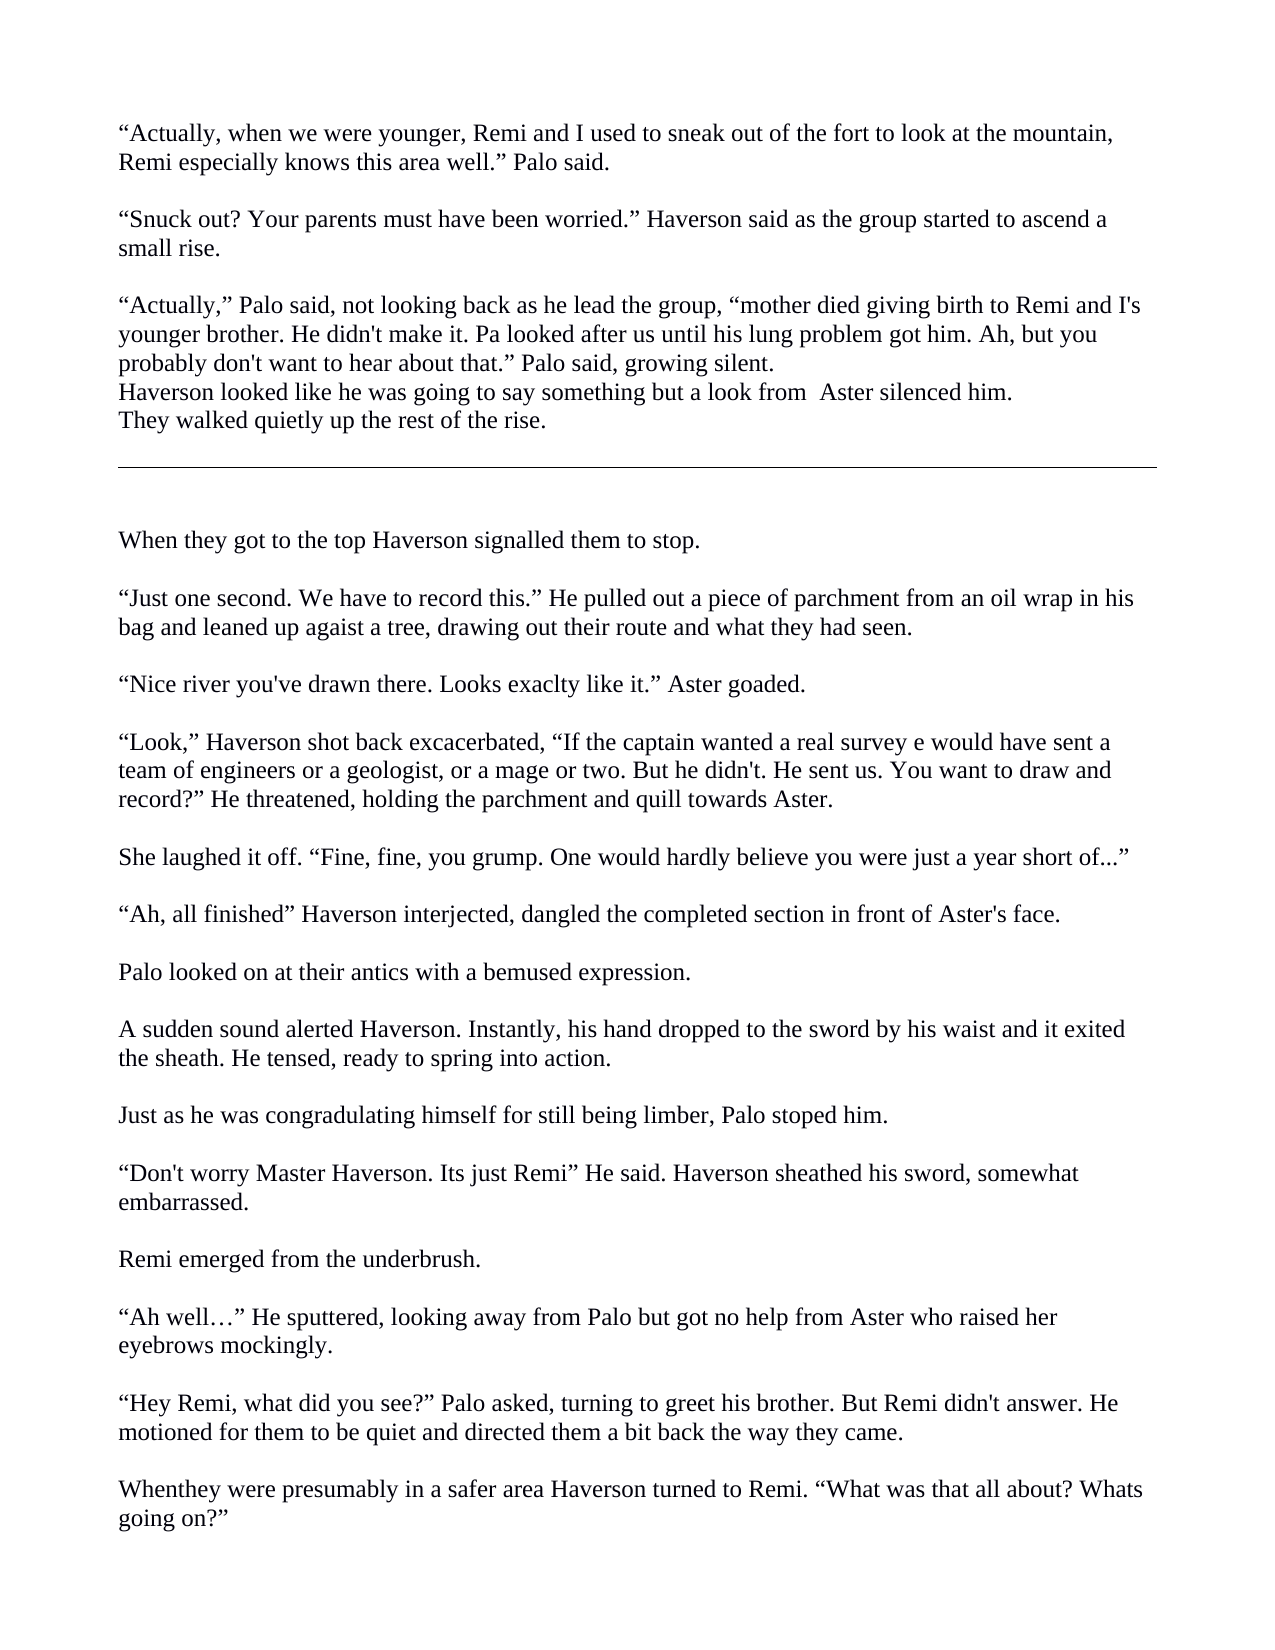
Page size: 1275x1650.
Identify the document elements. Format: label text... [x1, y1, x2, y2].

text “Actually,” Palo said, not looking back as he lead the group, “mother died giving birth to Remi and I's younger brother. He didn't make it. Pa looked after us until his lung problem got him. Ah, but you probably don't want to hear about that.” Palo said, growing silent. [118, 291, 1157, 377]
text Haverson looked like he was going to say something but a look from Aster silenced him. [118, 377, 1157, 406]
text “Just one second. We have to record this.” He pulled out a piece of parchment from an oil wrap in his bag and leaned up agaist a tree, drawing out their route and what they had seen. [118, 583, 1157, 640]
text Whenthey were presumably in a safer area Haverson turned to Remi. “What was that all about? Whats going on?” [118, 1474, 1157, 1532]
text “Snuck out? Your parents must have been worried.” Haverson said as the group started to ascend a small rise. [118, 204, 1157, 262]
text They walked quietly up the rest of the rise. [118, 406, 1157, 434]
text “Don't worry Master Haverson. Its just Remi” He said. Haverson sheathed his sword, somewhat embarrassed. [118, 1158, 1157, 1215]
text “Hey Remi, what did you see?” Palo asked, turning to greet his brother. But Remi didn't answer. He motioned for them to be quiet and directed them a bit back the way they came. [118, 1388, 1157, 1445]
text Just as he was congradulating himself for still being limber, Palo stoped him. [118, 1100, 1157, 1129]
text “Ah well…” He sputtered, looking away from Palo but got no help from Aster who raised her eyebrows mockingly. [118, 1302, 1157, 1359]
text She laughed it off. “Fine, fine, you grump. One would hardly believe you were just a year short of...” [118, 842, 1157, 870]
text “Nice river you've drawn there. Looks exaclty like it.” Aster goaded. [118, 669, 1157, 698]
text “Actually, when we were younger, Remi and I used to sneak out of the fort to look at the mountain, Remi especially knows this area well.” Palo said. [118, 118, 1157, 176]
text Palo looked on at their antics with a bemused expression. [118, 957, 1157, 985]
text Remi emerged from the underbrush. [118, 1244, 1157, 1273]
text “Look,” Haverson shot back excacerbated, “If the captain wanted a real survey e would have sent a team of engineers or a geologist, or a mage or two. But he didn't. He sent us. You want to draw and record?” He threatened, holding the parchment and quill towards Aster. [118, 727, 1157, 813]
text “Ah, all finished” Haverson interjected, dangled the completed section in front of Aster's face. [118, 899, 1157, 928]
text A sudden sound alerted Haverson. Instantly, his hand dropped to the sword by his waist and it exited the sheath. He tensed, ready to spring into action. [118, 1014, 1157, 1072]
text When they got to the top Haverson signalled them to stop. [118, 525, 1157, 554]
